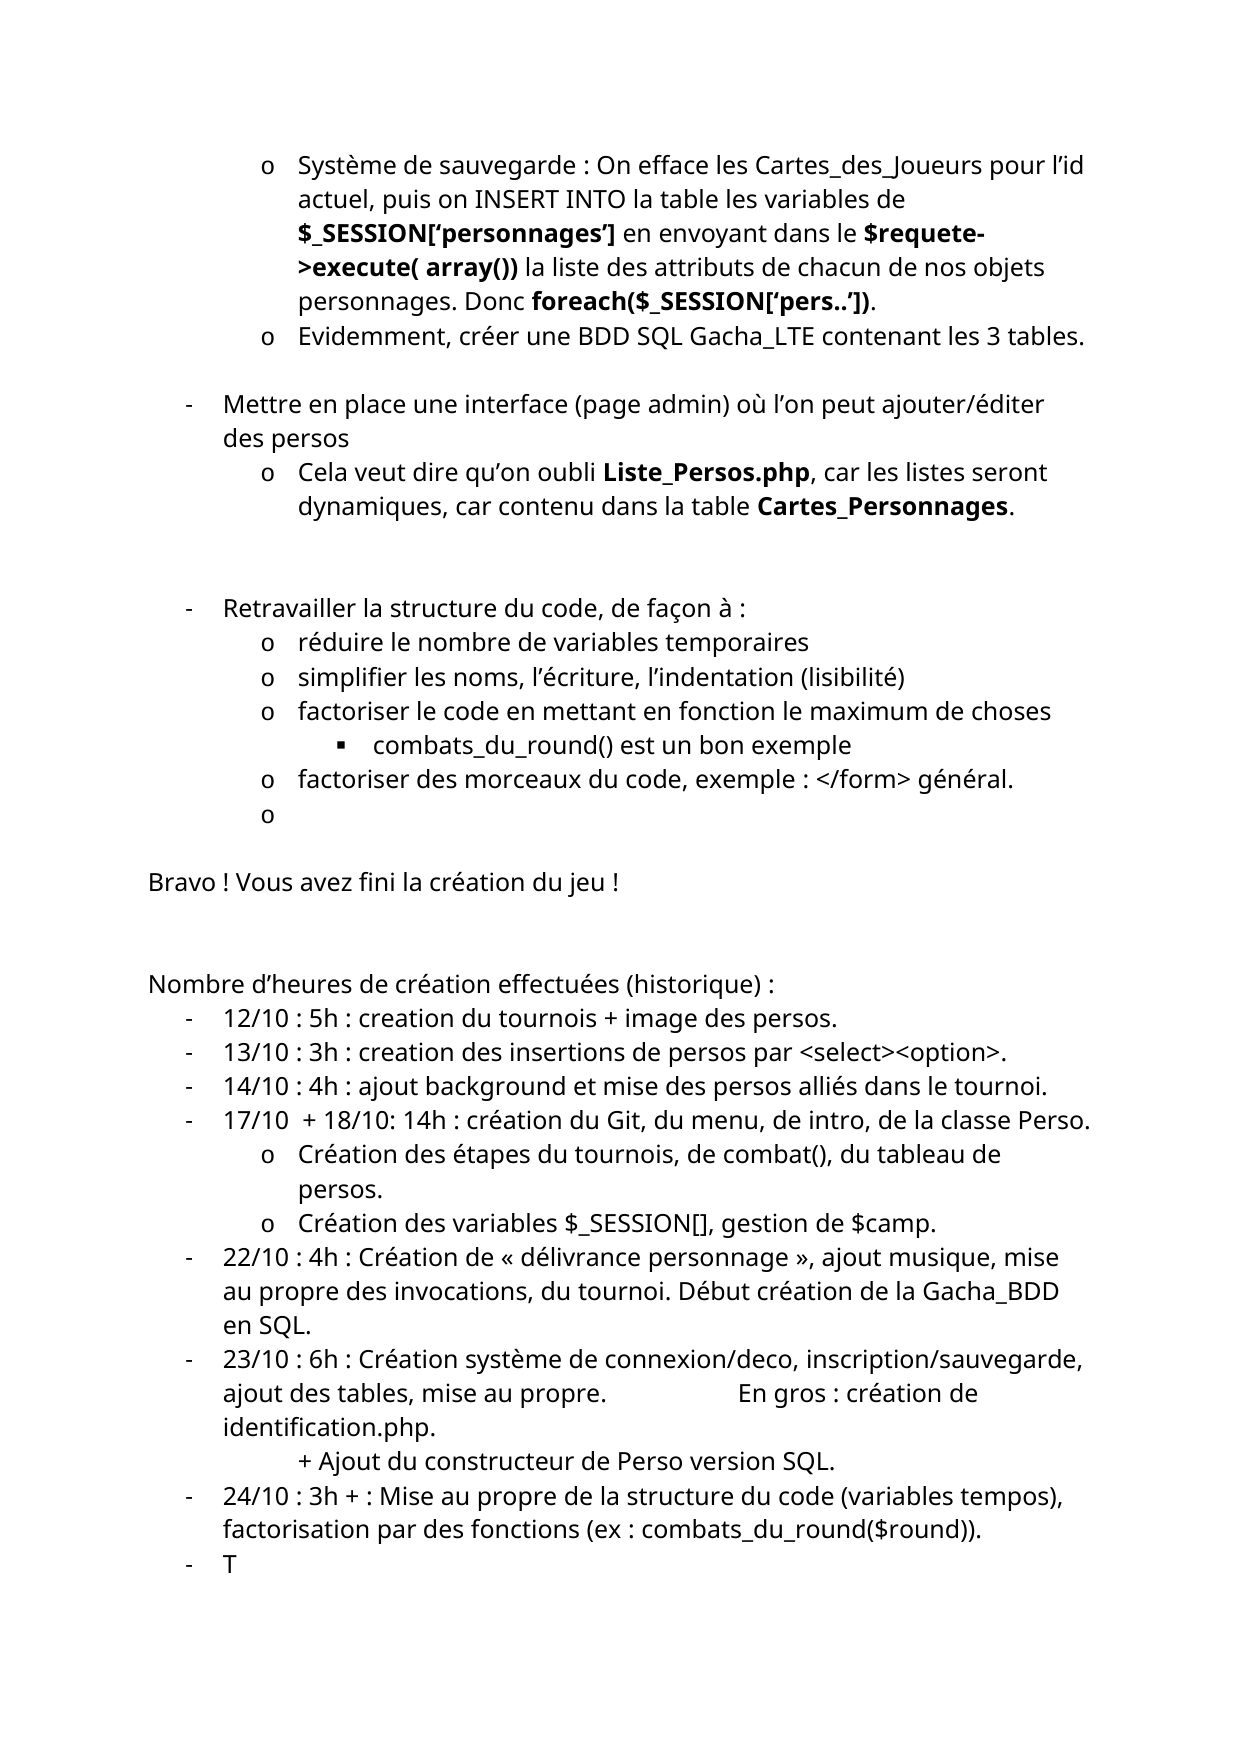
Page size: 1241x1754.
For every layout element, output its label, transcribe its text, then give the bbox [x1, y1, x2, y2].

list Mettre en place une interface (page admin) où l’on peut ajouter/éditer des persos [185, 386, 1093, 454]
text Bravo ! Vous avez fini la création du jeu ! [148, 864, 1093, 899]
list 12/10 : 5h : creation du tournois + image des persos. [185, 1001, 1093, 1035]
list 24/10 : 3h + : Mise au propre de la structure du code (variables tempos), factorisation par des fonctions (ex : combats_du_round($round)). [185, 1478, 1093, 1546]
list réduire le nombre de variables temporaires [260, 625, 1093, 659]
list Système de sauvegarde : On efface les Cartes_des_Joueurs pour l’id actuel, puis on INSERT INTO la table les variables de $_SESSION[‘personnages’] en envoyant dans le $requete->execute( array()) la liste des attributs de chacun de nos objets personnages. Donc foreach($_SESSION[‘pers..’]). [260, 148, 1093, 318]
list Création des étapes du tournois, de combat(), du tableau de persos. [260, 1137, 1093, 1205]
list simplifier les noms, l’écriture, l’indentation (lisibilité) [260, 659, 1093, 694]
list 13/10 : 3h : creation des insertions de persos par <select><option>. [185, 1035, 1093, 1069]
list 14/10 : 4h : ajout background et mise des persos alliés dans le tournoi. [185, 1069, 1093, 1103]
list factoriser des morceaux du code, exemple : </form> général. [260, 762, 1093, 796]
list Cela veut dire qu’on oubli Liste_Persos.php, car les listes seront dynamiques, car contenu dans la table Cartes_Personnages. [260, 454, 1093, 523]
text Nombre d’heures de création effectuées (historique) : [148, 967, 1093, 1001]
list 22/10 : 4h : Création de « délivrance personnage », ajout musique, mise au propre des invocations, du tournoi. Début création de la Gacha_BDD en SQL. [185, 1240, 1093, 1342]
list T [185, 1546, 1093, 1580]
list Retravailler la structure du code, de façon à : [185, 591, 1093, 625]
list combats_du_round() est un bon exemple [335, 728, 1093, 762]
list factoriser le code en mettant en fonction le maximum de choses [260, 694, 1093, 728]
list 23/10 : 6h : Création système de connexion/deco, inscription/sauvegarde, ajout des tables, mise au propre. En gros : création de identification.php. [185, 1342, 1093, 1444]
list Evidemment, créer une BDD SQL Gacha_LTE contenant les 3 tables. [260, 318, 1093, 352]
list + Ajout du constructeur de Perso version SQL. [298, 1444, 1093, 1478]
list Création des variables $_SESSION[], gestion de $camp. [260, 1205, 1093, 1240]
list 17/10 + 18/10: 14h : création du Git, du menu, de intro, de la classe Perso. [185, 1103, 1093, 1137]
